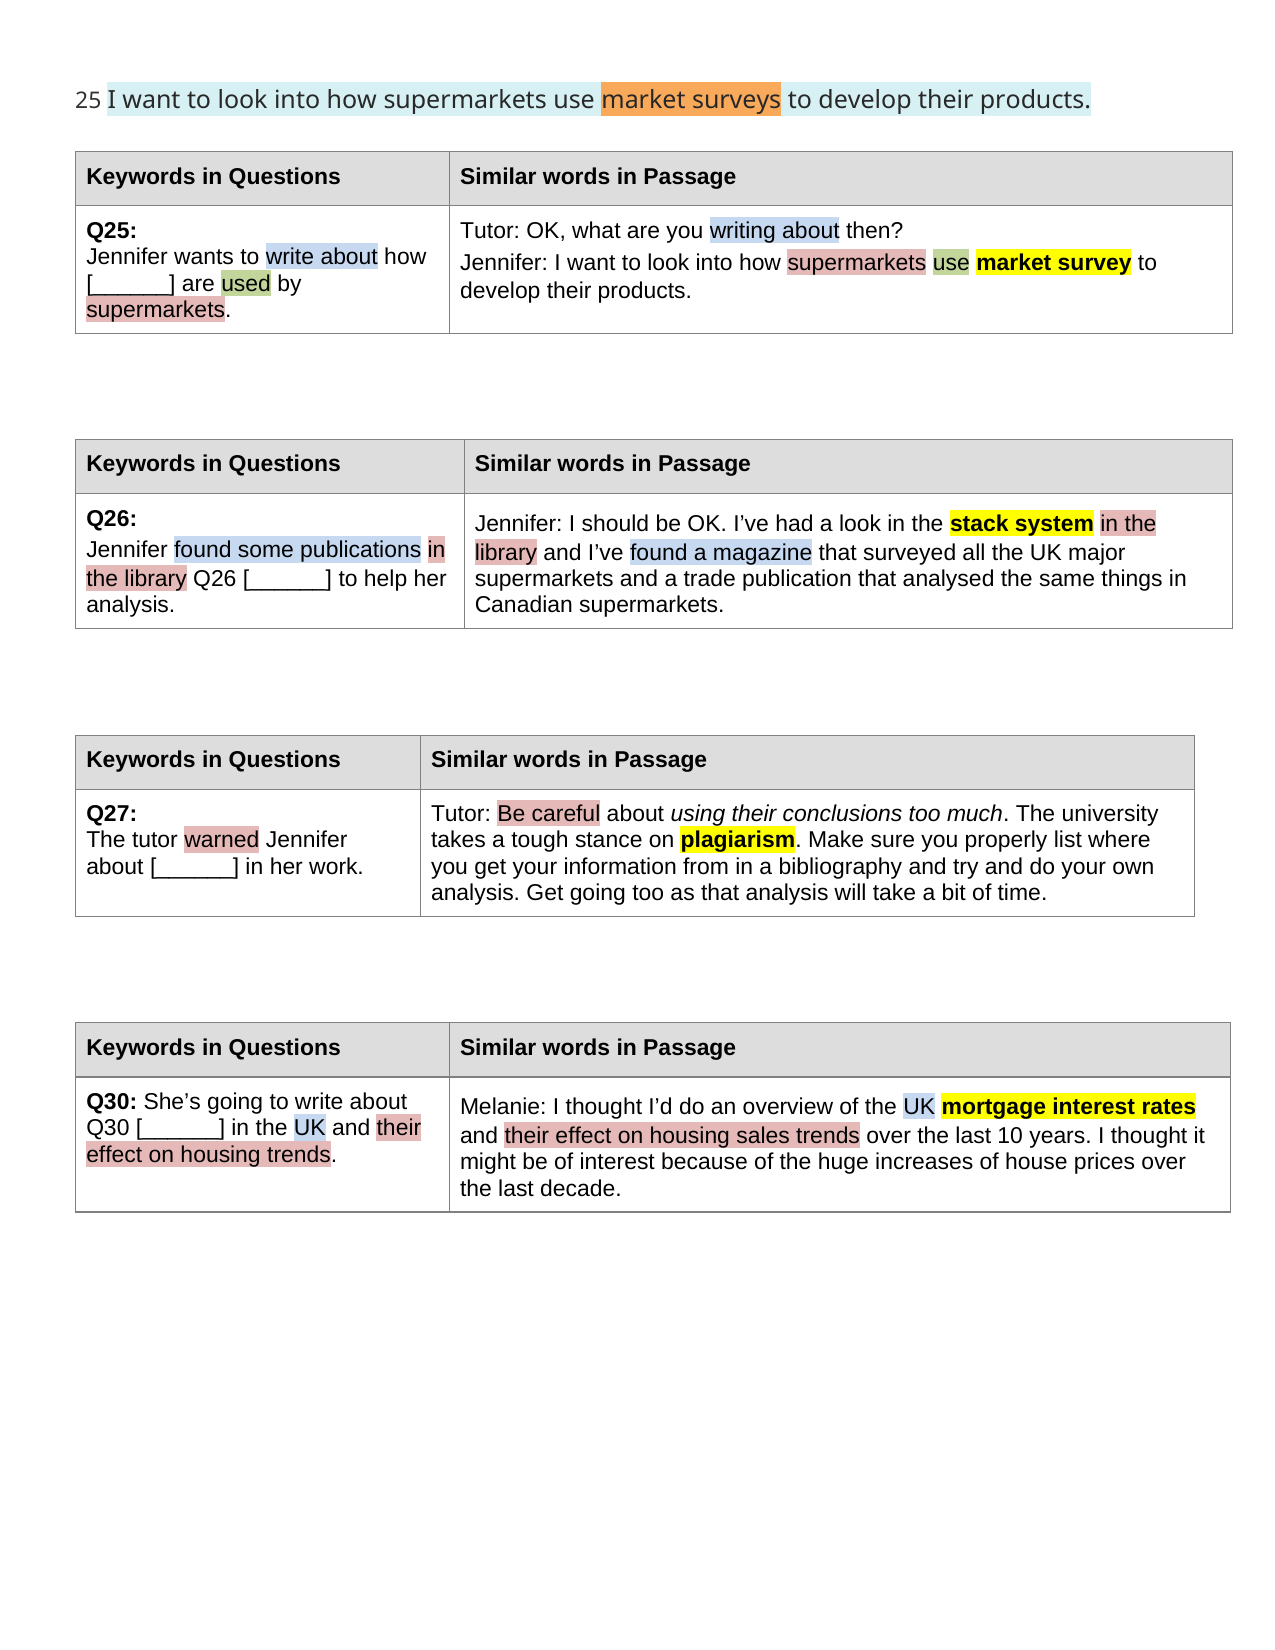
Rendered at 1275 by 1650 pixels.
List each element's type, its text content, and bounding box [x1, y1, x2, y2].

table_cell Q26: Jennifer found some publications in the library Q26 [______] to help her analysis. [76, 494, 464, 628]
table_cell Melanie: I thought I’d do an overview of the UK mortgage interest rates and their effect on housing sales trends over the last 10 years. I thought it might be of interest because of the huge increases of house prices over the last decade. [450, 1078, 1230, 1211]
table_header Similar words in Passage [465, 440, 1232, 493]
table_header Similar words in Passage [450, 152, 1232, 205]
table_header Keywords in Questions [76, 1023, 449, 1076]
table_cell Q27: The tutor warned Jennifer about [______] in her work. [76, 790, 420, 916]
table_cell Q30: She’s going to write about Q30 [______] in the UK and their effect on housing trends. [76, 1078, 449, 1211]
table_header Keywords in Questions [76, 736, 420, 789]
table_header Similar words in Passage [421, 736, 1194, 789]
table_cell Tutor: OK, what are you writing about then? Jennifer: I want to look into how supermarkets use market survey to develop their products. [450, 206, 1232, 333]
table_header Similar words in Passage [450, 1023, 1230, 1076]
table_cell Tutor: Be careful about using their conclusions too much. The university takes a tough stance on plagiarism. Make sure you properly list where you get your information from in a bibliography and try and do your own analysis. Get going too as that analysis will take a bit of time. [421, 790, 1194, 916]
table_header Keywords in Questions [76, 152, 449, 205]
table_cell Q25: Jennifer wants to write about how [______] are used by supermarkets. [76, 206, 449, 333]
table_cell Jennifer: I should be OK. I’ve had a look in the stack system in the library and I’ve found a magazine that surveyed all the UK major supermarkets and a trade publication that analysed the same things in Canadian supermarkets. [465, 494, 1232, 628]
text 25 I want to look into how supermarkets use market surveys to develop their products. [75, 75, 1200, 122]
table_header Keywords in Questions [76, 440, 464, 493]
